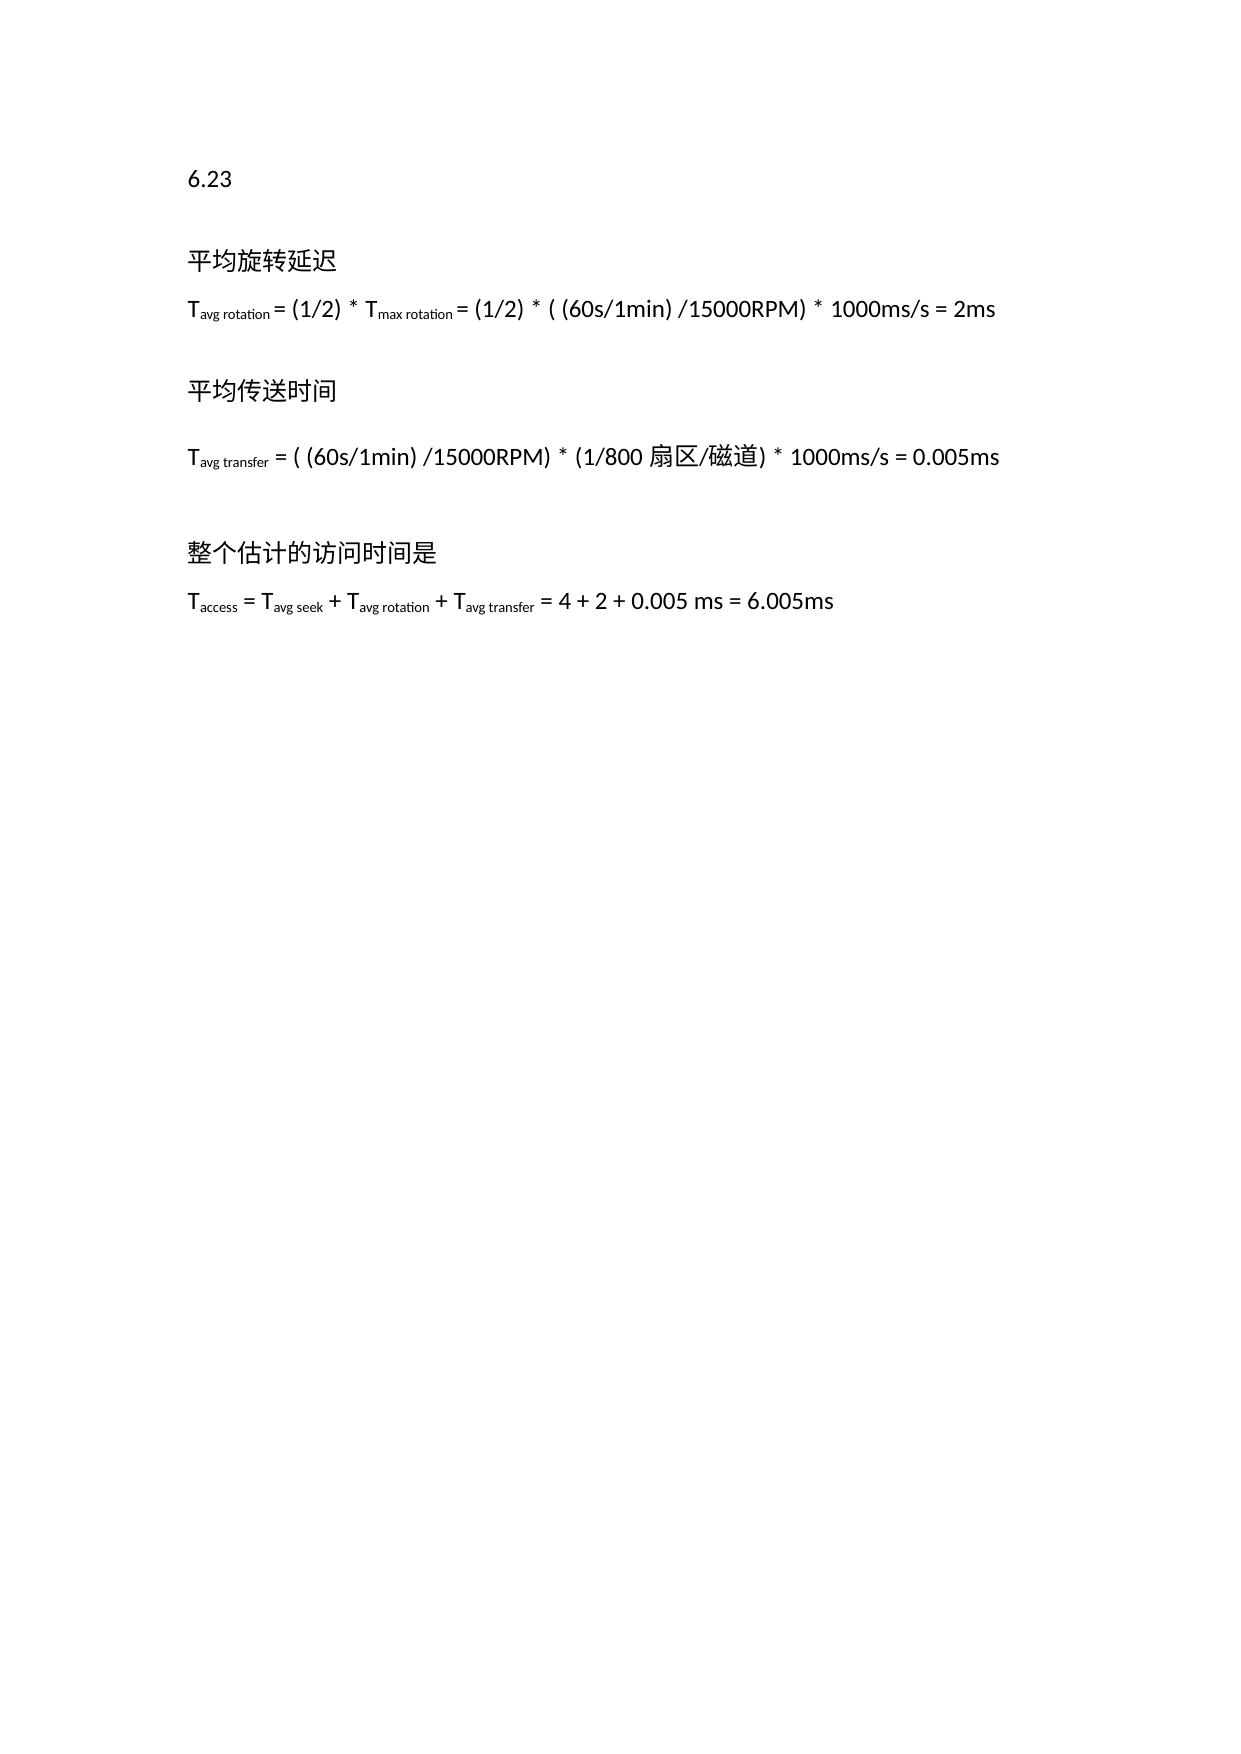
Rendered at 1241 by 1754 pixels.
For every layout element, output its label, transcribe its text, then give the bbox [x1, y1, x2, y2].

text Tavg transfer = ( (60s/1min) /15000RPM) * (1/800 扇区/磁道) * 1000ms/s = 0.005ms [187, 422, 1053, 487]
text 平均传送时间 [187, 357, 1053, 422]
text Tavg rotation = (1/2) * Tmax rotation = (1/2) * ( (60s/1min) /15000RPM) * 1000ms/s = 2ms [187, 292, 1053, 324]
text 平均旋转延迟 [187, 227, 1053, 292]
text Taccess = Tavg seek + Tavg rotation + Tavg transfer = 4 + 2 + 0.005 ms = 6.005ms [187, 584, 1053, 617]
text 6.23 [187, 162, 1053, 194]
text 整个估计的访问时间是 [187, 519, 1053, 584]
